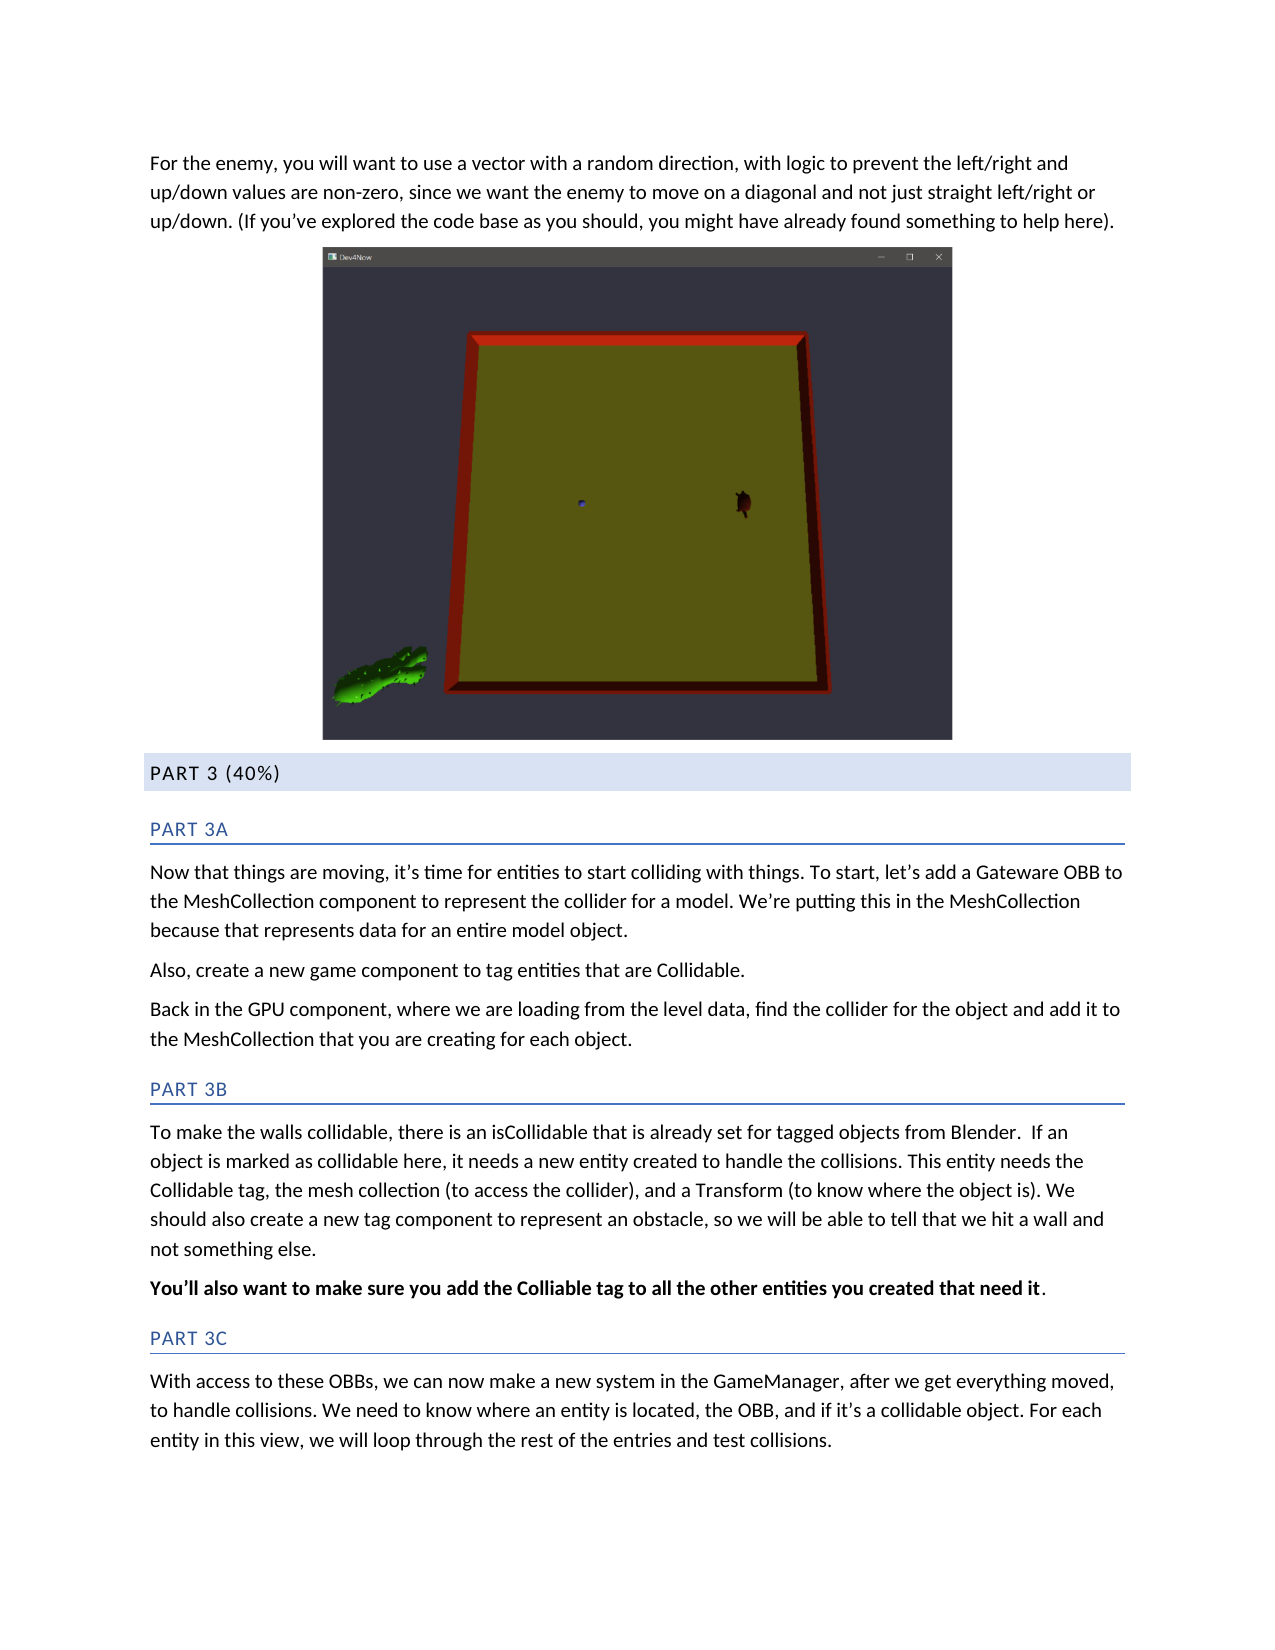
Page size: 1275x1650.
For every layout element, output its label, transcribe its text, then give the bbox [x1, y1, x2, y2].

subtitle Part 3C [150, 1325, 1125, 1353]
text For the enemy, you will want to use a vector with a random direction, with logic to prevent the left/right and up/down values are non-zero, since we want the enemy to move on a diagonal and not just straight left/right or up/down. (If you’ve explored the code base as you should, you might have already found something to help here). [150, 150, 1125, 234]
picture [322, 247, 953, 740]
text Back in the GPU component, where we are loading from the level data, find the collider for the object and add it to the MeshCollection that you are creating for each object. [150, 997, 1125, 1051]
text Also, create a new game component to tag entities that are Collidable. [150, 957, 1125, 982]
text Now that things are moving, it’s time for entities to start colliding with things. To start, let’s add a Gateware OBB to the MeshCollection component to represent the collider for a model. We’re putting this in the MeshCollection because that represents data for an entire model object. [150, 859, 1125, 943]
subtitle Part 3a [150, 816, 1125, 843]
subtitle Part 3B [150, 1076, 1125, 1103]
text You’ll also want to make sure you add the Colliable tag to all the other entities you created that need it. [150, 1275, 1125, 1301]
text With access to these OBBs, we can now make a new system in the GameManager, after we get everything moved, to handle collisions. We need to know where an entity is located, the OBB, and if it’s a collidable object. For each entity in this view, we will loop through the rest of the entries and test collisions. [150, 1368, 1125, 1452]
text To make the walls collidable, there is an isCollidable that is already set for tagged objects from Blender. If an object is marked as collidable here, it needs a new entity created to handle the collisions. This entity needs the Collidable tag, the mesh collection (to access the collider), and a Transform (to know where the object is). We should also create a new tag component to represent an obstacle, so we will be able to tell that we hit a wall and not something else. [150, 1119, 1125, 1261]
subtitle Part 3 (40%) [150, 760, 1125, 785]
